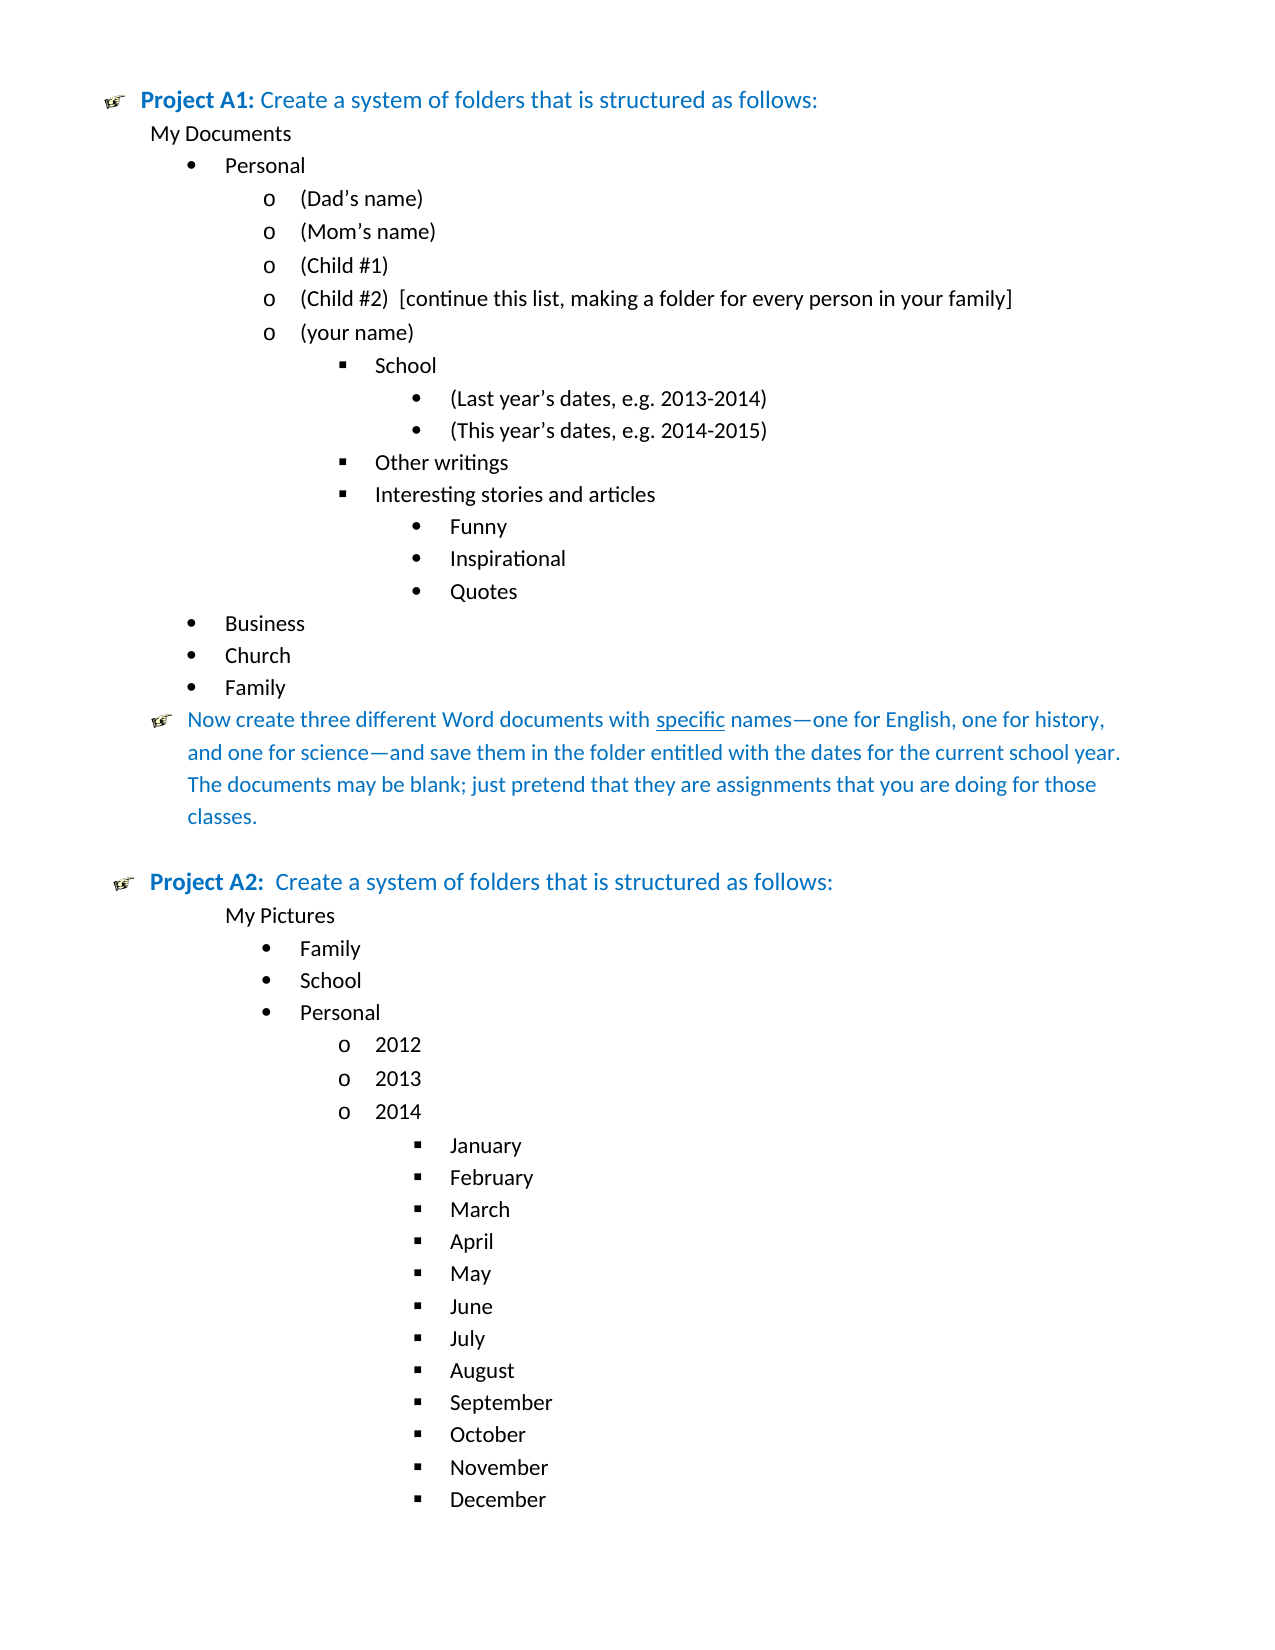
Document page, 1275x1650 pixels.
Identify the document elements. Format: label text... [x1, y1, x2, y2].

list Family [262, 934, 1125, 962]
list April [412, 1227, 1125, 1255]
list (Mom’s name) [262, 217, 1125, 246]
list (Last year’s dates, e.g. 2013-2014) [412, 384, 1125, 412]
list October [412, 1421, 1125, 1448]
list December [412, 1485, 1125, 1513]
list Inspirational [412, 544, 1125, 573]
picture [113, 874, 141, 891]
list (Dad’s name) [262, 184, 1125, 213]
list Funny [412, 512, 1125, 540]
list (This year’s dates, e.g. 2014-2015) [412, 416, 1125, 444]
list Personal [262, 998, 1125, 1026]
list Personal [187, 152, 1125, 179]
list (Child #2) [continue this list, making a folder for every person in your family] [262, 284, 1125, 313]
list (your name) [262, 318, 1125, 347]
picture [104, 92, 132, 109]
list Project A2: Create a system of folders that is structured as follows: [112, 866, 1125, 897]
list September [412, 1388, 1125, 1416]
picture [151, 711, 179, 728]
list July [412, 1324, 1125, 1352]
list January [412, 1131, 1125, 1159]
list Business [187, 609, 1125, 637]
list Interesting stories and articles [337, 480, 1125, 508]
list August [412, 1356, 1125, 1384]
list February [412, 1163, 1125, 1191]
list Other writings [337, 448, 1125, 476]
text My Documents [150, 119, 1125, 147]
list 2014 [337, 1097, 1125, 1126]
list 2013 [337, 1064, 1125, 1093]
list June [412, 1292, 1125, 1320]
list Project A1: Create a system of folders that is structured as follows: [103, 84, 1125, 115]
list School [337, 351, 1125, 379]
list Quotes [412, 577, 1125, 605]
list Church [187, 641, 1125, 669]
list Family [187, 673, 1125, 701]
list May [412, 1259, 1125, 1288]
list November [412, 1453, 1125, 1481]
list School [262, 966, 1125, 994]
text My Pictures [150, 901, 1125, 929]
list (Child #1) [262, 251, 1125, 280]
list 2012 [337, 1030, 1125, 1059]
list March [412, 1195, 1125, 1223]
list Now create three different Word documents with specific names—one for English, one for history, and one for science—and save them in the folder entitled with the dates for the current school year. The documents may be blank; just pretend that they are assignments that you are doing for those classes. [150, 706, 1125, 830]
